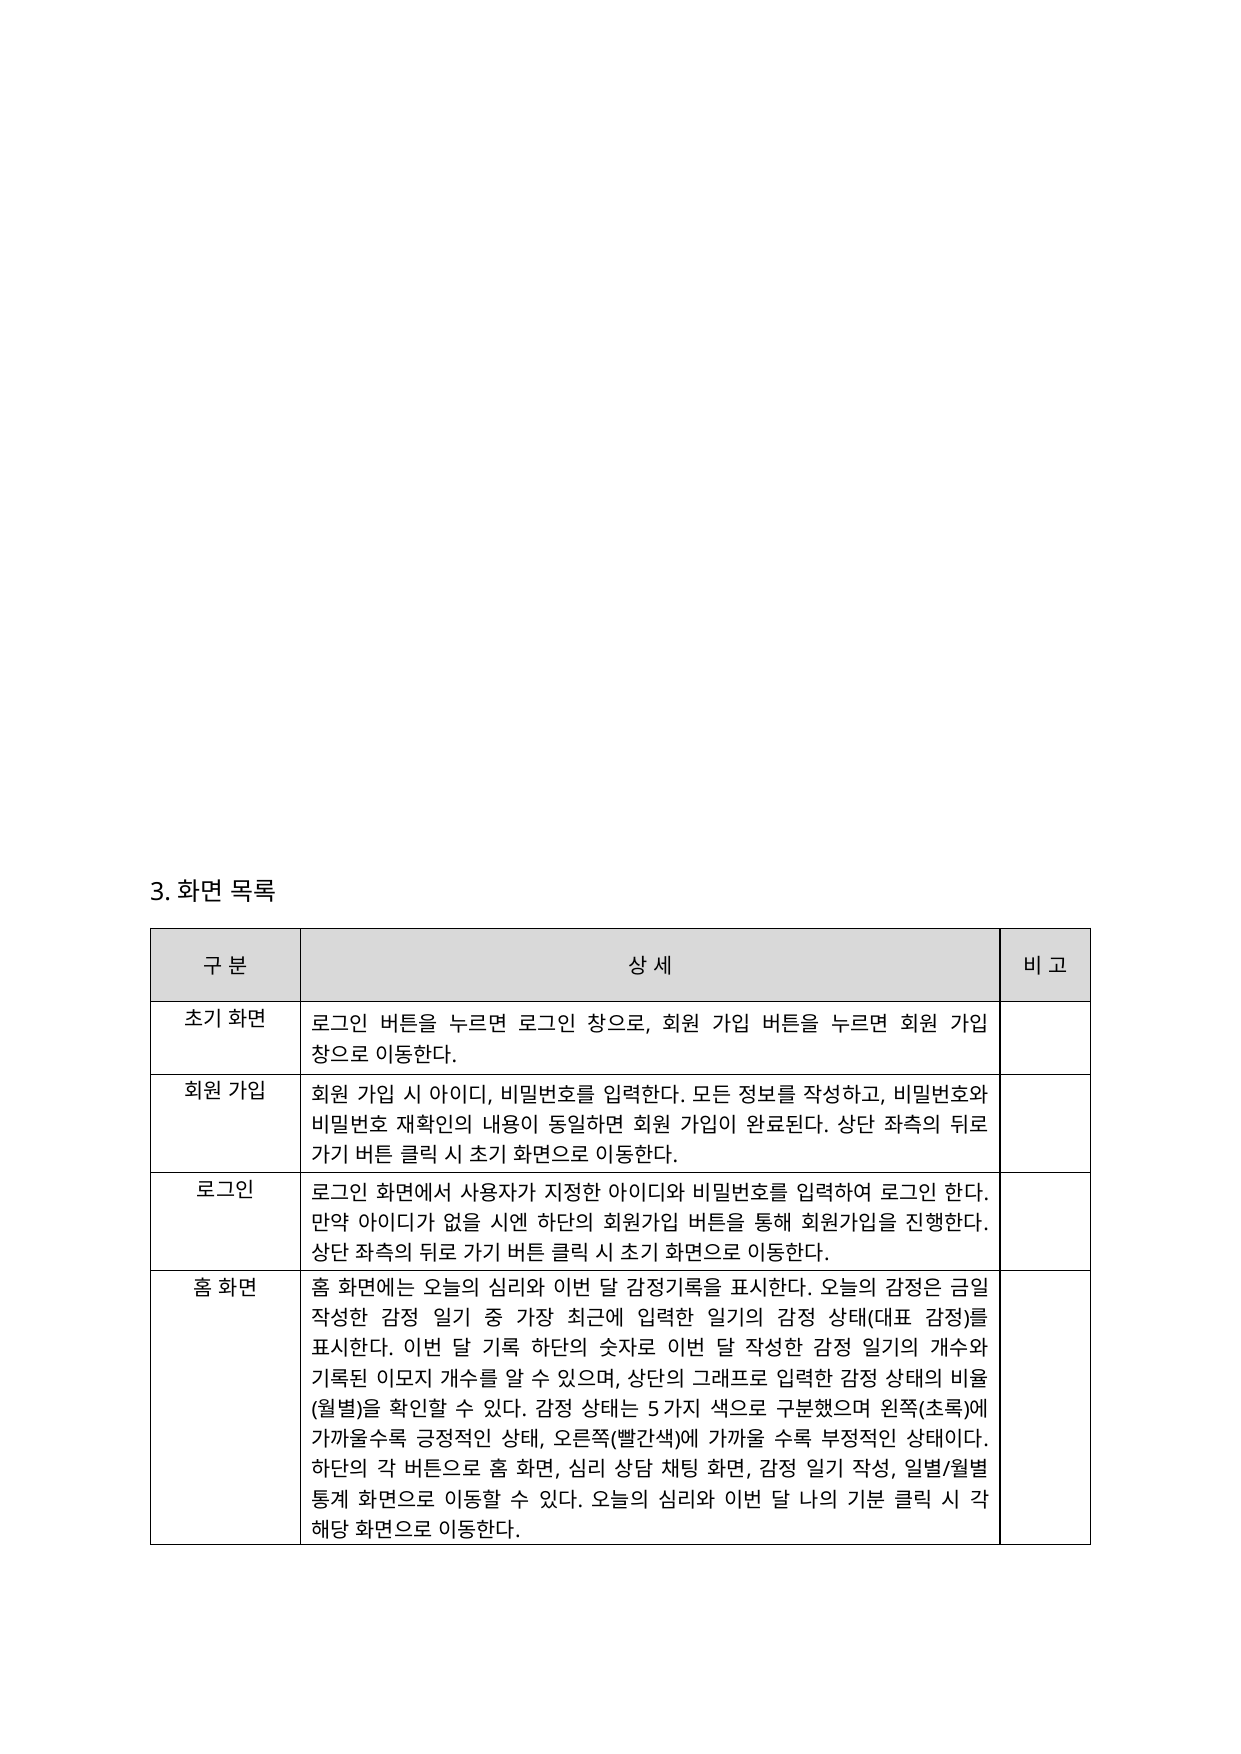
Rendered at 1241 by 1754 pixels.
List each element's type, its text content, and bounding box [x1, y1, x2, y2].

table_header 구 분 [151, 929, 300, 1001]
table_cell [1001, 1271, 1090, 1544]
table_cell [1001, 1075, 1090, 1172]
table_header 비 고 [1001, 929, 1090, 1001]
table_cell 회원 가입 시 아이디, 비밀번호를 입력한다. 모든 정보를 작성하고, 비밀번호와 비밀번호 재확인의 내용이 동일하면 회원 가입이 완료된다. 상단 좌측의 뒤로 가기 버튼 클릭 시 초기 화면으로 이동한다. [301, 1075, 999, 1172]
table_cell [1001, 1173, 1090, 1270]
table_cell 로그인 버튼을 누르면 로그인 창으로, 회원 가입 버튼을 누르면 회원 가입 창으로 이동한다. [301, 1002, 999, 1074]
table_cell 홈 화면에는 오늘의 심리와 이번 달 감정기록을 표시한다. 오늘의 감정은 금일 작성한 감정 일기 중 가장 최근에 입력한 일기의 감정 상태(대표 감정)를 표시한다. 이번 달 기록 하단의 숫자로 이번 달 작성한 감정 일기의 개수와 기록된 이모지 개수를 알 수 있으며, 상단의 그래프로 입력한 감정 상태의 비율(월별)을 확인할 수 있다. 감정 상태는 5가지 색으로 구분했으며 왼쪽(초록)에 가까울수록 긍정적인 상태, 오른쪽(빨간색)에 가까울 수록 부정적인 상태이다. 하단의 각 버튼으로 홈 화면, 심리 상담 채팅 화면, 감정 일기 작성, 일별/월별 통계 화면으로 이동할 수 있다. 오늘의 심리와 이번 달 나의 기분 클릭 시 각 해당 화면으로 이동한다. [301, 1271, 999, 1544]
table_cell 로그인 화면에서 사용자가 지정한 아이디와 비밀번호를 입력하여 로그인 한다. 만약 아이디가 없을 시엔 하단의 회원가입 버튼을 통해 회원가입을 진행한다. 상단 좌측의 뒤로 가기 버튼 클릭 시 초기 화면으로 이동한다. [301, 1173, 999, 1270]
text 3. 화면 목록 [150, 872, 1090, 908]
table_cell 로그인 [151, 1173, 300, 1270]
table_cell [1001, 1002, 1090, 1074]
table_cell 홈 화면 [151, 1271, 300, 1544]
table_header 상 세 [301, 929, 999, 1001]
table_cell 회원 가입 [151, 1075, 300, 1172]
table_cell 초기 화면 [151, 1002, 300, 1074]
